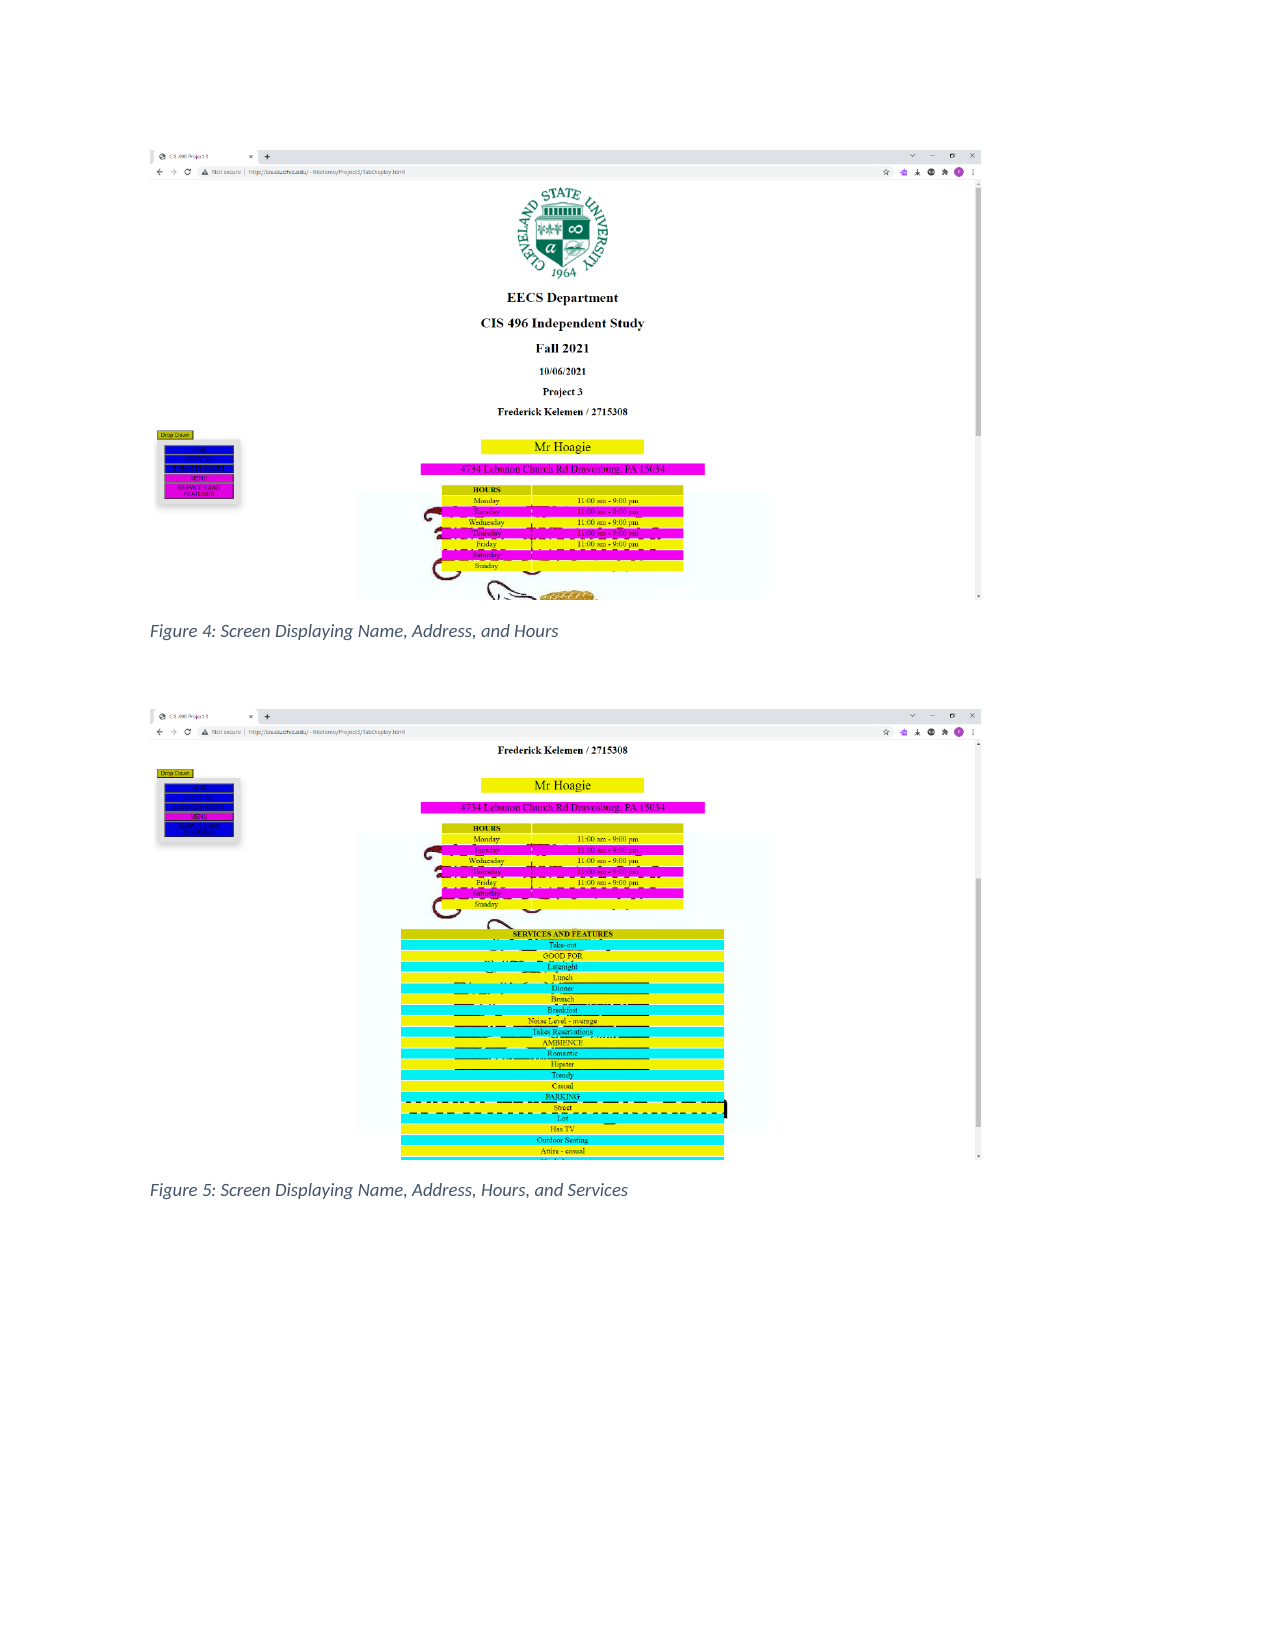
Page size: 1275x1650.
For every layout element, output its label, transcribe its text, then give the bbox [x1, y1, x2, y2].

picture [150, 150, 982, 600]
picture [150, 709, 982, 1160]
text Figure : Screen Displaying Name, Address, Hours, and Services [150, 1178, 1125, 1201]
text Figure : Screen Displaying Name, Address, and Hours [150, 619, 1125, 642]
